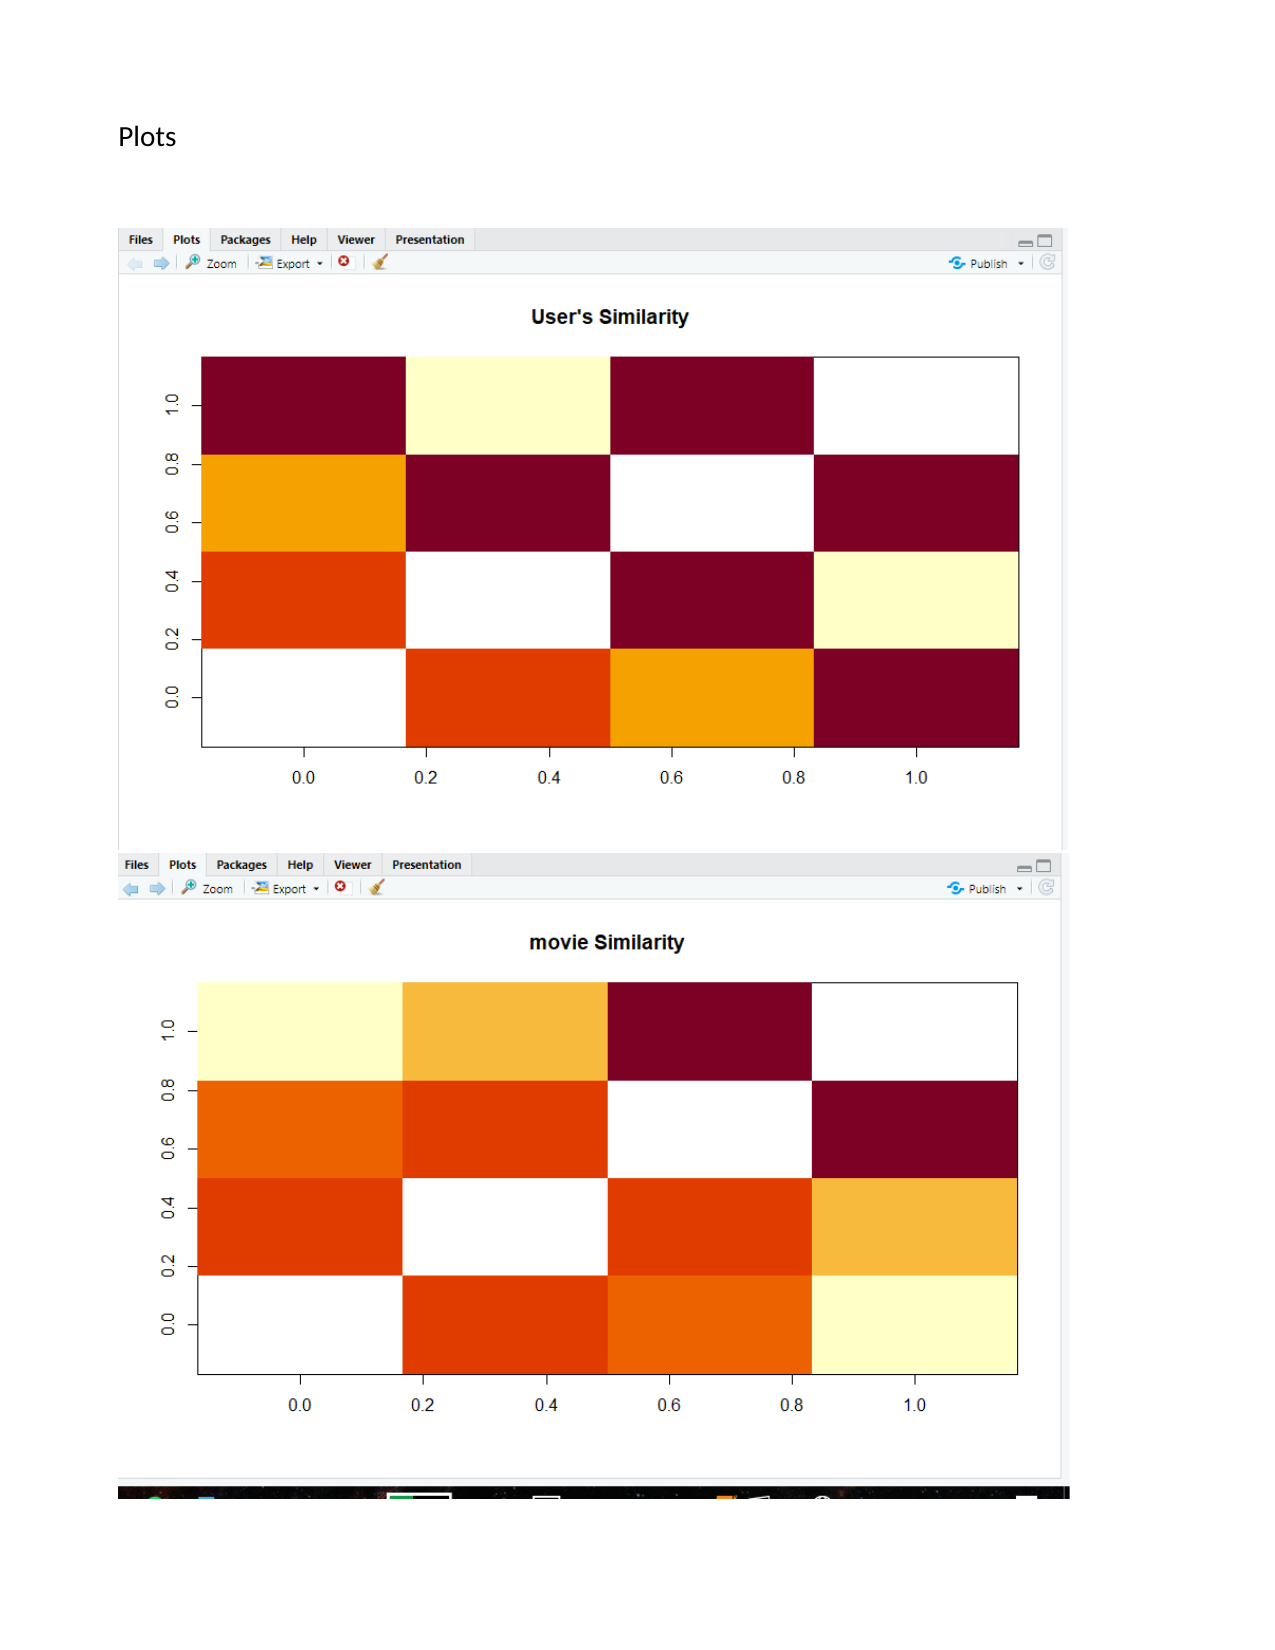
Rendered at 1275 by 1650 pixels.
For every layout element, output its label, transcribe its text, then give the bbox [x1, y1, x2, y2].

picture [118, 228, 1069, 850]
text Plots [118, 118, 1157, 154]
picture [118, 853, 1070, 1499]
